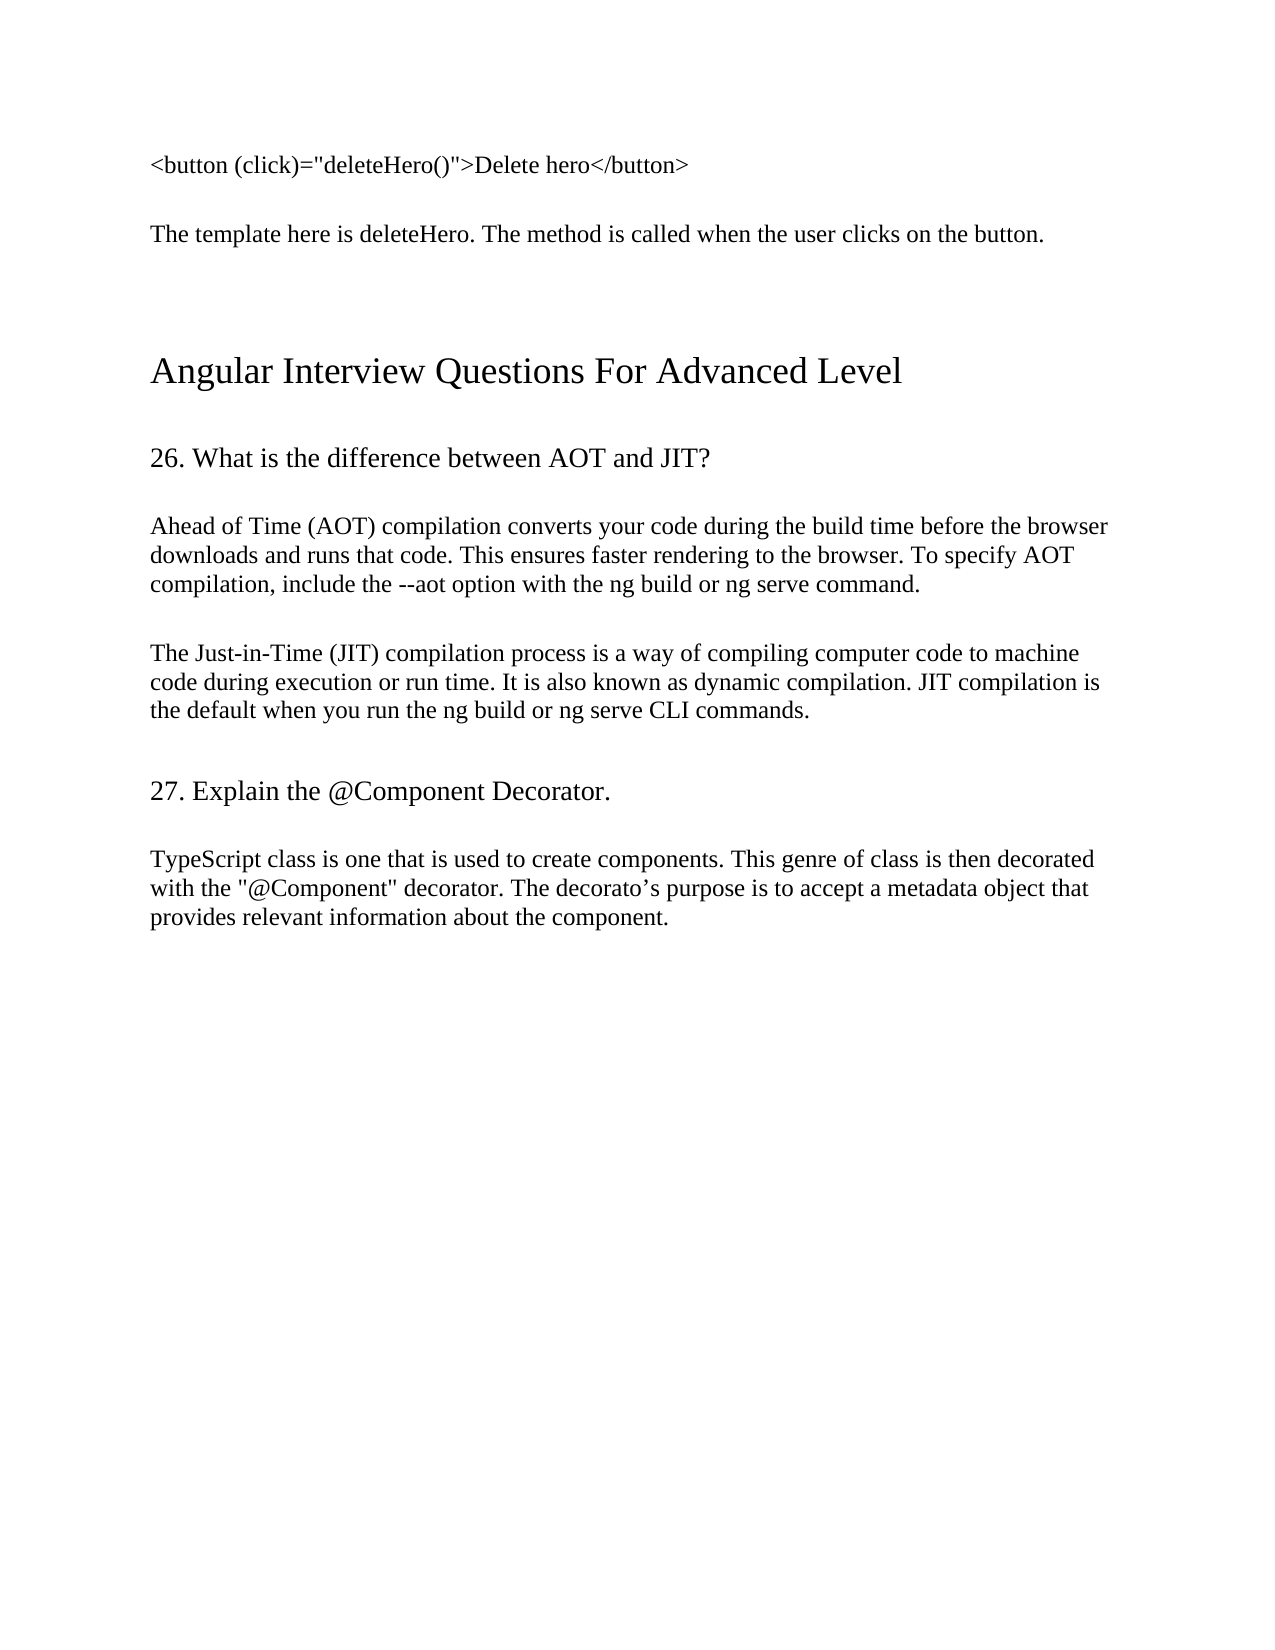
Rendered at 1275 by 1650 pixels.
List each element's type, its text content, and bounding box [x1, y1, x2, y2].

text The template here is deleteHero. The method is called when the user clicks on the button. [150, 219, 1125, 248]
text The Just-in-Time (JIT) compilation process is a way of compiling computer code to machine code during execution or run time. It is also known as dynamic compilation. JIT compilation is the default when you run the ng build or ng serve CLI commands. [150, 638, 1125, 724]
subtitle 26. What is the difference between AOT and JIT? [150, 441, 1125, 474]
text TypeScript class is one that is used to create components. This genre of class is then decorated with the "@Component" decorator. The decorato’s purpose is to accept a metadata object that provides relevant information about the component. [150, 844, 1125, 930]
text <button (click)="deleteHero()">Delete hero</button> [150, 150, 1125, 179]
subtitle 27. Explain the @Component Decorator. [150, 774, 1125, 807]
text Ahead of Time (AOT) compilation converts your code during the build time before the browser downloads and runs that code. This ensures faster rendering to the browser. To specify AOT compilation, include the --aot option with the ng build or ng serve command. [150, 511, 1125, 597]
subtitle Angular Interview Questions For Advanced Level [150, 348, 1125, 391]
